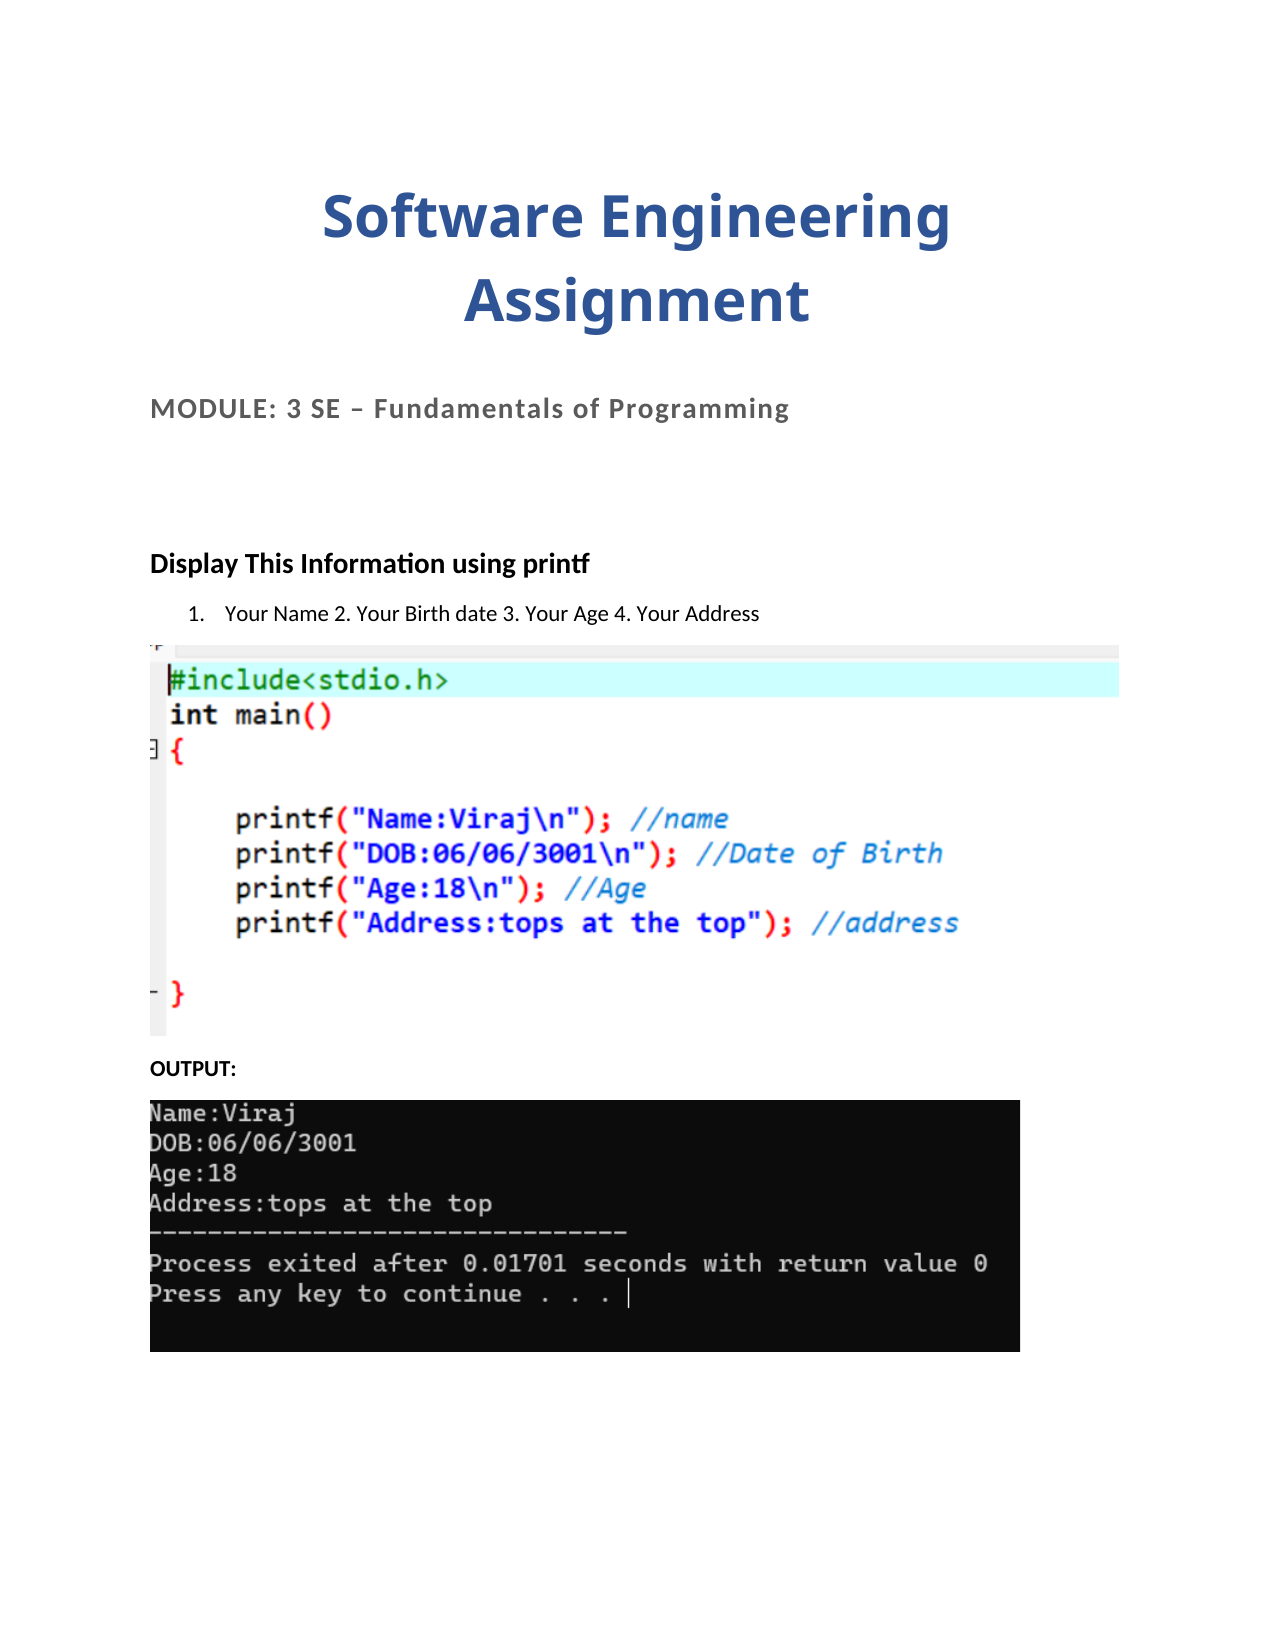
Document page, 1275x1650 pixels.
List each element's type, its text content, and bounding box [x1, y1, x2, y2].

list Your Name 2. Your Birth date 3. Your Age 4. Your Address [187, 599, 1125, 627]
subtitle Software Engineering Assignment [150, 175, 1125, 339]
text OUTPUT: [150, 1054, 1125, 1082]
text Display This Information using printf [150, 545, 1125, 580]
subtitle MODULE: 3 SE – Fundamentals of Programming [150, 390, 1125, 425]
